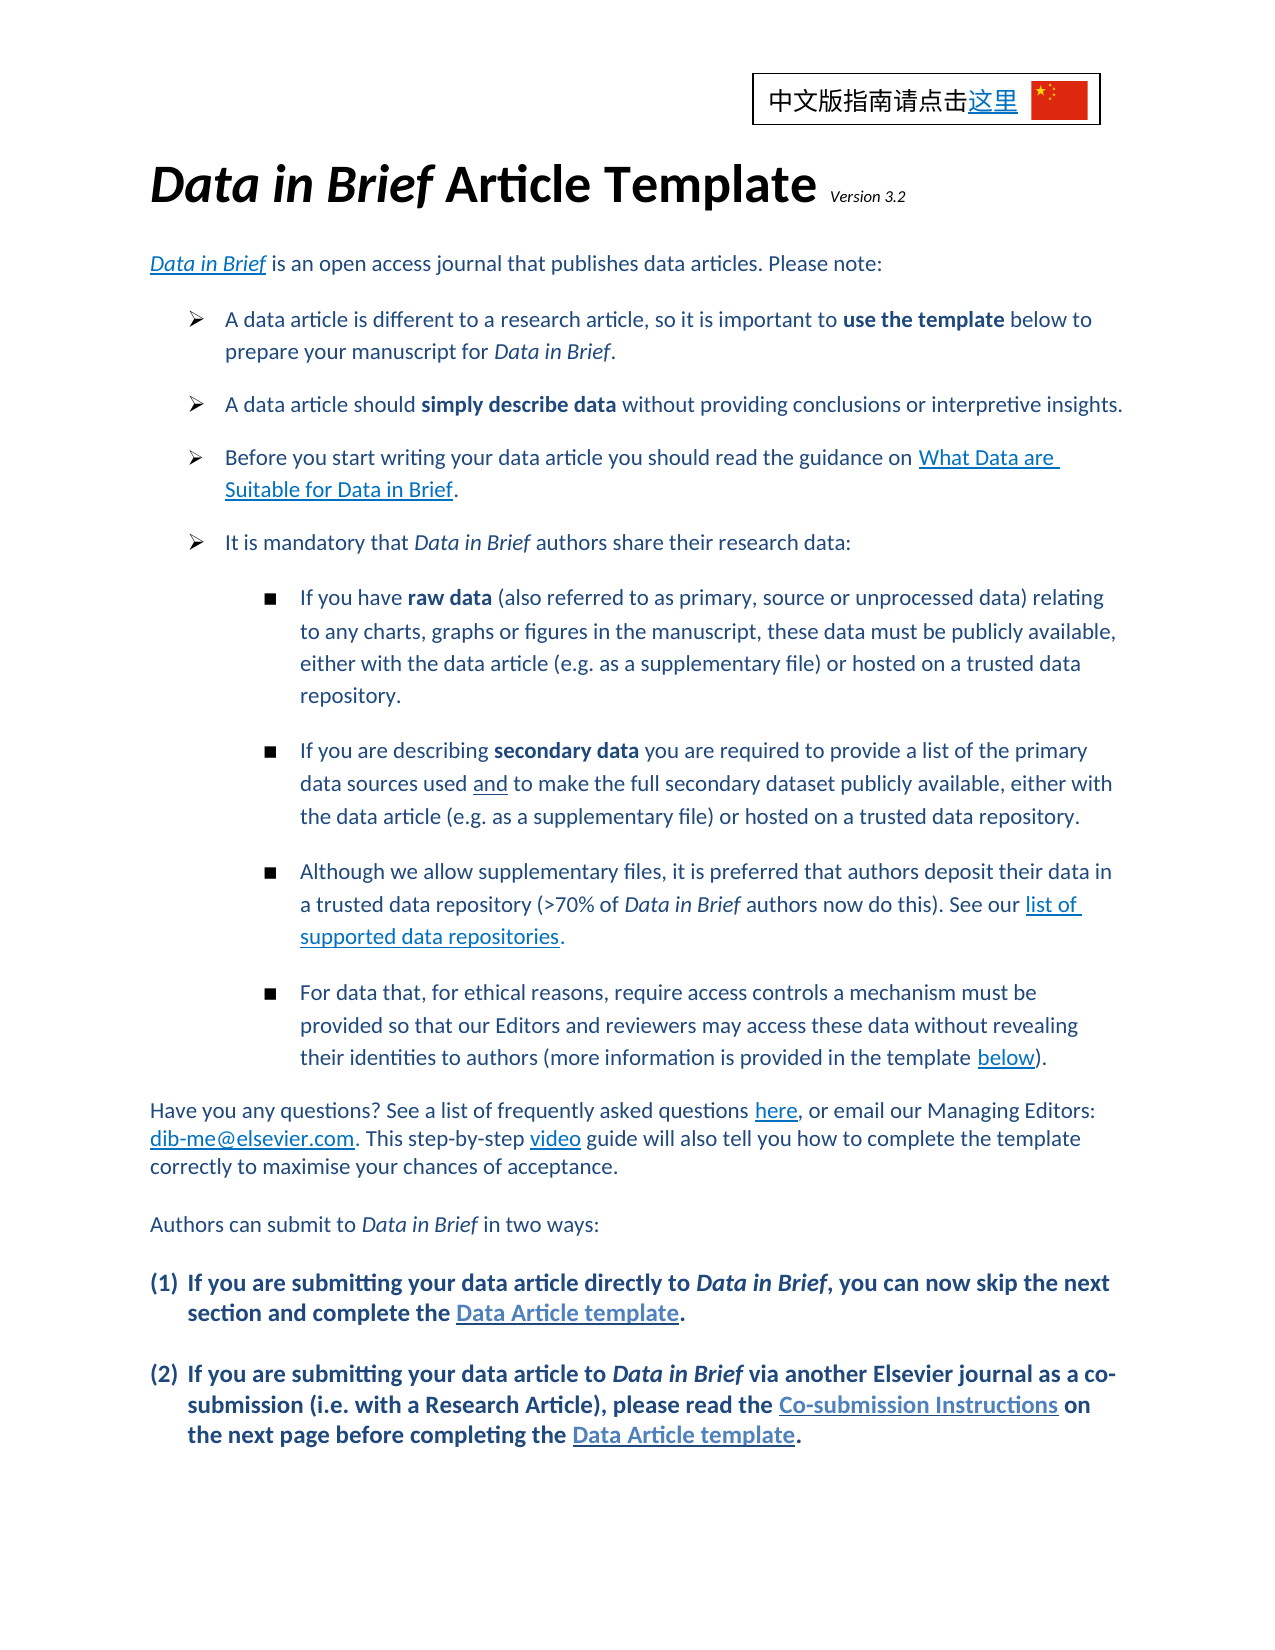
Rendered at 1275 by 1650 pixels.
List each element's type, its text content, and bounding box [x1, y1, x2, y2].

list A data article should simply describe data without providing conclusions or interpretive insights. [187, 390, 1125, 418]
list If you are submitting your data article to Data in Brief via another Elsevier journal as a co-submission (i.e. with a Research Article), please read the Co-submission Instructions on the next page before completing the Data Article template. [150, 1358, 1125, 1450]
list It is mandatory that Data in Brief authors share their research data: [187, 528, 1125, 556]
list Before you start writing your data article you should read the guidance on What Data are Suitable for Data in Brief. [187, 443, 1125, 503]
text Data in Brief is an open access journal that publishes data articles. Please note: [150, 249, 1125, 277]
list If you are describing secondary data you are required to provide a list of the primary data sources used and to make the full secondary dataset publicly available, either with the data article (e.g. as a supplementary file) or hosted on a trusted data repository. [262, 734, 1125, 830]
list If you are submitting your data article directly to Data in Brief, you can now skip the next section and complete the Data Article template. [150, 1267, 1125, 1328]
list A data article is different to a research article, so it is important to use the template below to prepare your manuscript for Data in Brief. [187, 305, 1125, 365]
text Authors can submit to Data in Brief in two ways: [150, 1211, 1125, 1239]
list Although we allow supplementary files, it is preferred that authors deposit their data in a trusted data repository (>70% of Data in Brief authors now do this). See our list of supported data repositories. [262, 855, 1125, 950]
list If you have raw data (also referred to as primary, source or unprocessed data) relating to any charts, graphs or figures in the manuscript, these data must be publicly available, either with the data article (e.g. as a supplementary file) or hosted on a trusted data repository. [262, 581, 1125, 709]
list For data that, for ethical reasons, require access controls a mechanism must be provided so that our Editors and reviewers may access these data without revealing their identities to authors (more information is provided in the template below). [262, 975, 1125, 1071]
picture [1031, 81, 1088, 120]
text dib-me@elsevier.com. This step-by-step video guide will also tell you how to complete the template correctly to maximise your chances of acceptance. [150, 1124, 1125, 1180]
text Data in Brief Article Template Version 3.2 [150, 150, 1125, 216]
text Have you any questions? See a list of frequently asked questions here, or email our Managing Editors: [150, 1096, 1125, 1124]
